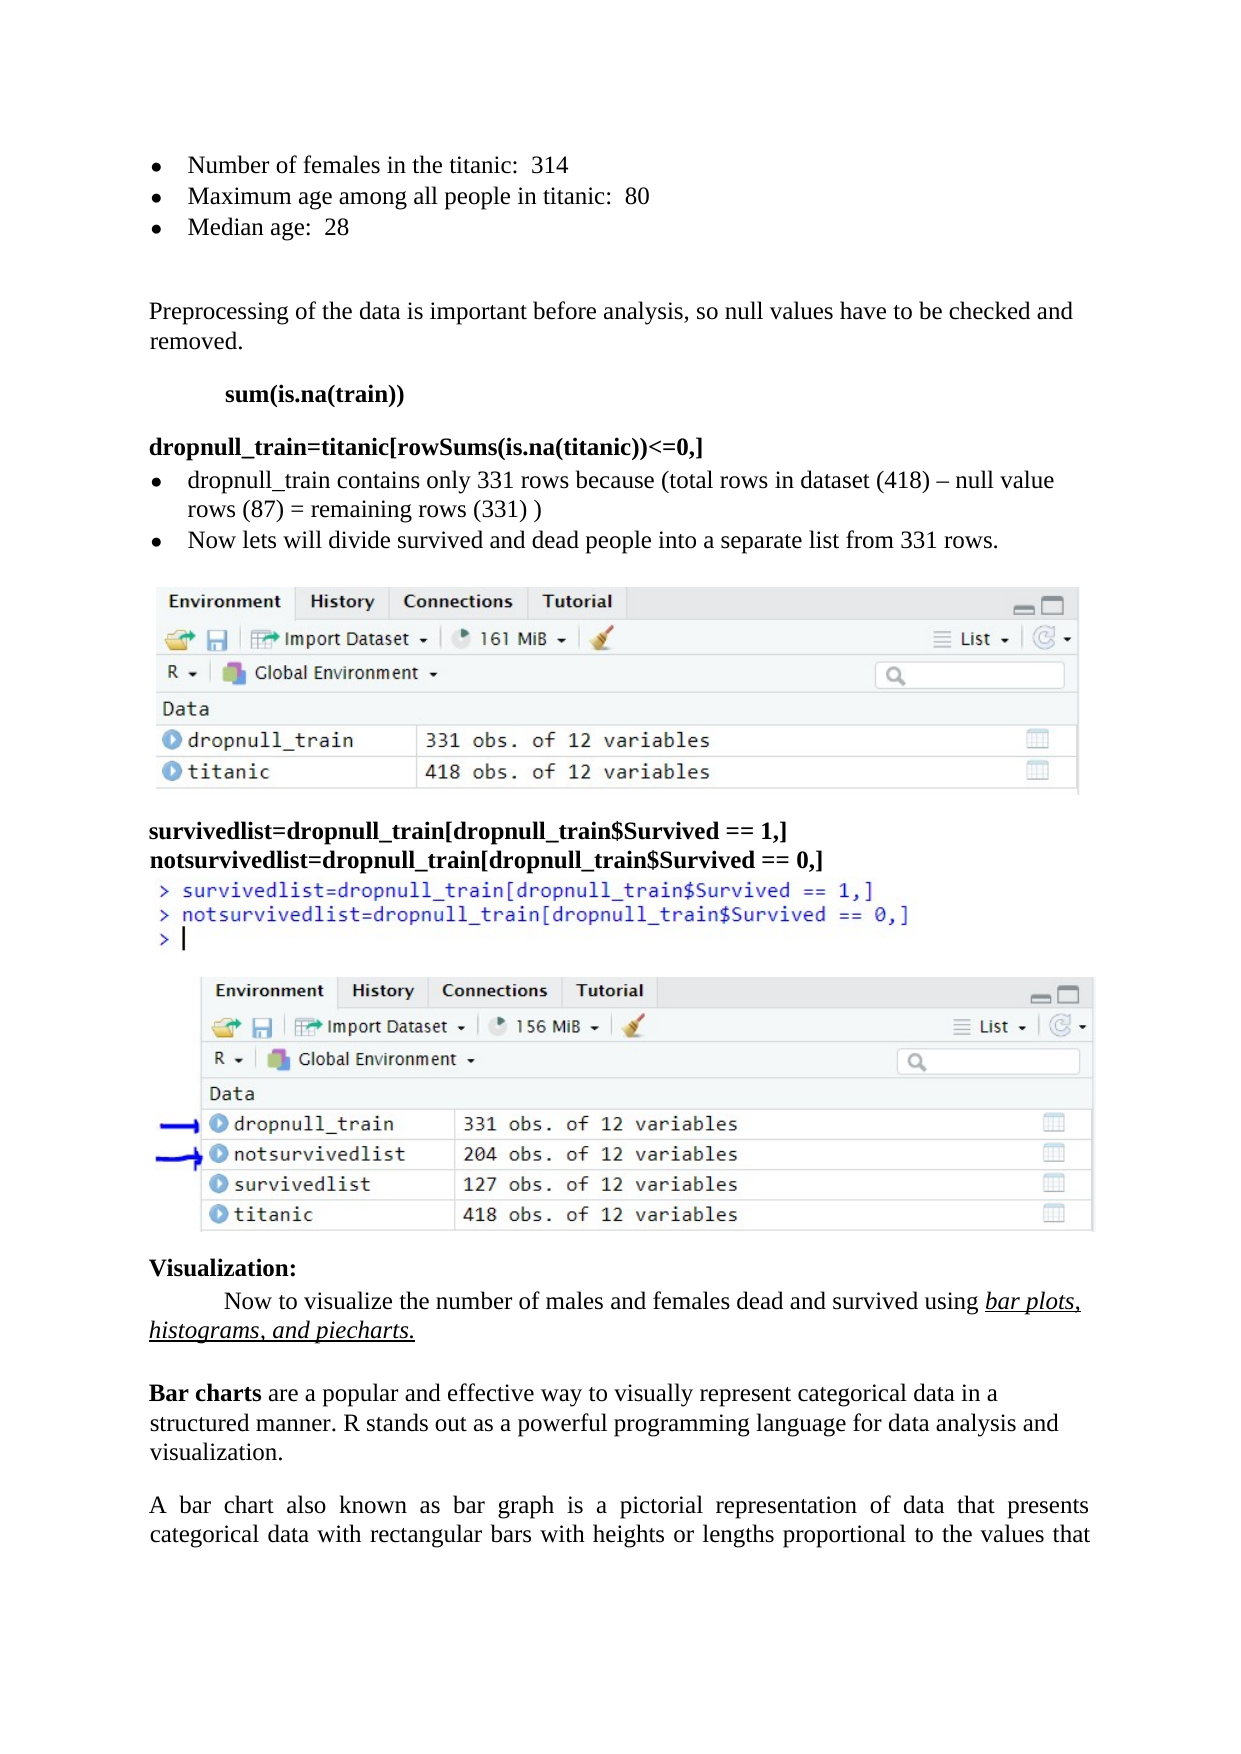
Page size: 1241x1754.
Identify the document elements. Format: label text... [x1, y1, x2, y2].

text sum(is.na(train)) [225, 379, 1099, 408]
list Now lets will divide survived and dead people into a separate list from 331 rows. [150, 526, 1095, 555]
picture [156, 587, 1080, 795]
picture [155, 877, 958, 953]
list Number of females in the titanic: 314 [150, 150, 1095, 179]
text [148, 1490, 1091, 1548]
text Bar charts are a popular and effective way to visually represent categorical data in a structured manner. R stands out as a powerful programming language for data analysis and visualization. [148, 1378, 1095, 1466]
text Now to visualize the number of males and females dead and survived using bar plots, histograms, and piecharts. [148, 1286, 1095, 1344]
picture [155, 977, 1096, 1232]
text Preprocessing of the data is important before analysis, so null values have to be checked and removed. [148, 296, 1095, 355]
text Visualization: [148, 1253, 1099, 1282]
list Median age: 28 [150, 212, 1095, 242]
text dropnull_train=titanic[rowSums(is.na(titanic))<=0,] [148, 432, 1099, 461]
text survivedlist=dropnull_train[dropnull_train$Survived == 1,] notsurvivedlist=dropnull_train[dropnull_train$Survived == 0,] [148, 816, 1099, 874]
list Maximum age among all people in titanic: 80 [150, 181, 1095, 210]
list dropnull_train contains only 331 rows because (total rows in dataset (418) – null value rows (87) = remaining rows (331) ) [150, 465, 1095, 523]
